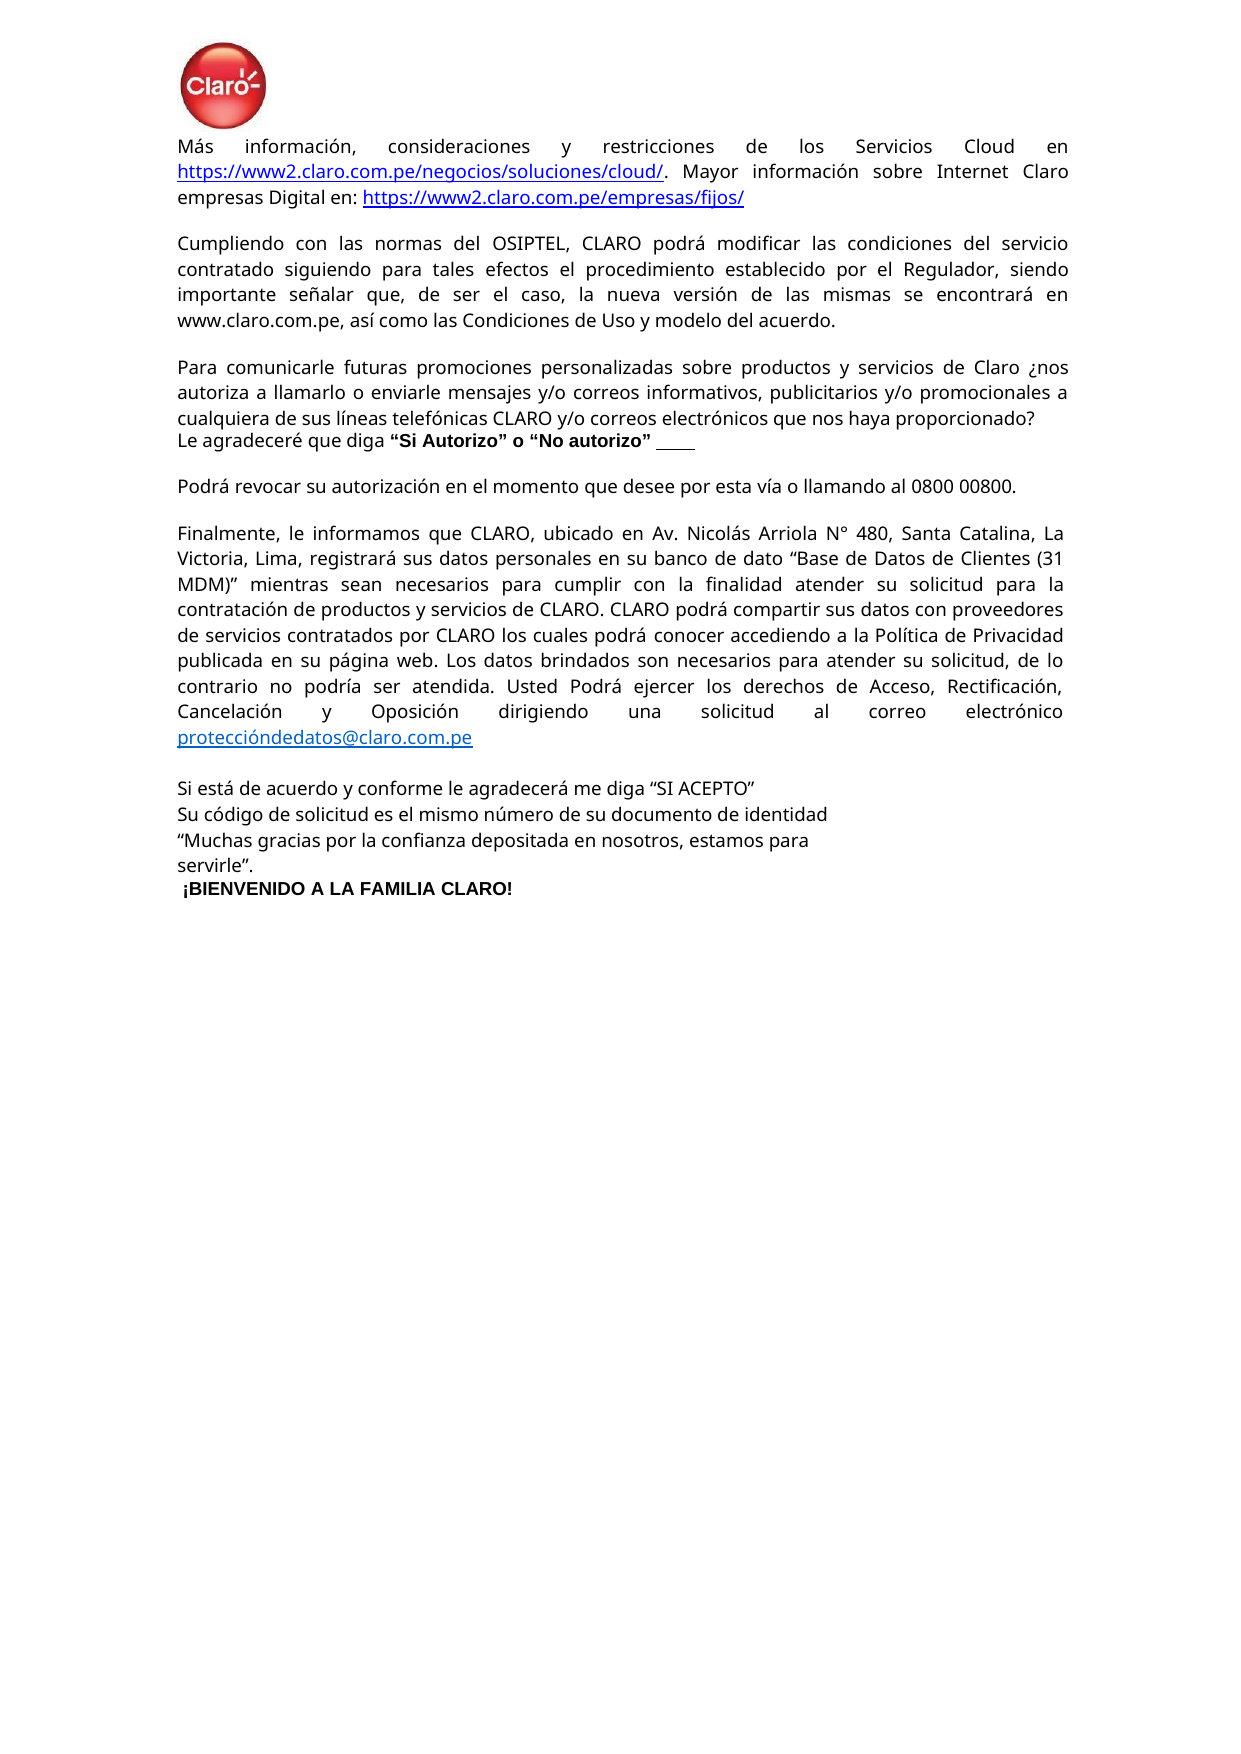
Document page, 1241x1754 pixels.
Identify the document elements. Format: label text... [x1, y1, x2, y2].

text Cumpliendo con las normas del OSIPTEL, CLARO podrá modificar las condiciones del servicio contratado siguiendo para tales efectos el procedimiento establecido por el Regulador, siendo importante señalar que, de ser el caso, la nueva versión de las mismas se encontrará en www.claro.com.pe, así como las Condiciones de Uso y modelo del acuerdo. [177, 231, 1069, 333]
text Finalmente, le informamos que CLARO, ubicado en Av. Nicolás Arriola N° 480, Santa Catalina, La Victoria, Lima, registrará sus datos personales en su banco de dato “Base de Datos de Clientes (31 MDM)” mientras sean necesarios para cumplir con la finalidad atender su solicitud para la contratación de productos y servicios de CLARO. CLARO podrá compartir sus datos con proveedores de servicios contratados por CLARO los cuales podrá conocer accediendo a la Política de Privacidad publicada en su página web. Los datos brindados son necesarios para atender su solicitud, de lo contrario no podría ser atendida. Usted Podrá ejercer los derechos de Acceso, Rectificación, Cancelación y Oposición dirigiendo una solicitud al correo electrónico proteccióndedatos@claro.com.pe [177, 520, 1064, 750]
text Su código de solicitud es el mismo número de su documento de identidad “Muchas gracias por la confianza depositada en nosotros, estamos para servirle”. [177, 801, 859, 878]
text ¡BIENVENIDO A LA FAMILIA CLARO! [182, 878, 1093, 899]
text Para comunicarle futuras promociones personalizadas sobre productos y servicios de Claro ¿nos autoriza a llamarlo o enviarle mensajes y/o correos informativos, publicitarios y/o promocionales a cualquiera de sus líneas telefónicas CLARO y/o correos electrónicos que nos haya proporcionado? [177, 354, 1069, 431]
text Más información, consideraciones y restricciones de los Servicios Cloud en https://www2.claro.com.pe/negocios/soluciones/cloud/. Mayor información sobre Internet Claro empresas Digital en: https://www2.claro.com.pe/empresas/fijos/ [177, 133, 1069, 210]
text Podrá revocar su autorización en el momento que desee por esta vía o llamando al 0800 00800. [177, 473, 1093, 499]
text Le agradeceré que diga “Si Autorizo” o “No autorizo” [177, 431, 1093, 452]
picture [177, 39, 269, 132]
text Si está de acuerdo y conforme le agradecerá me diga “SI ACEPTO” [177, 775, 1093, 801]
